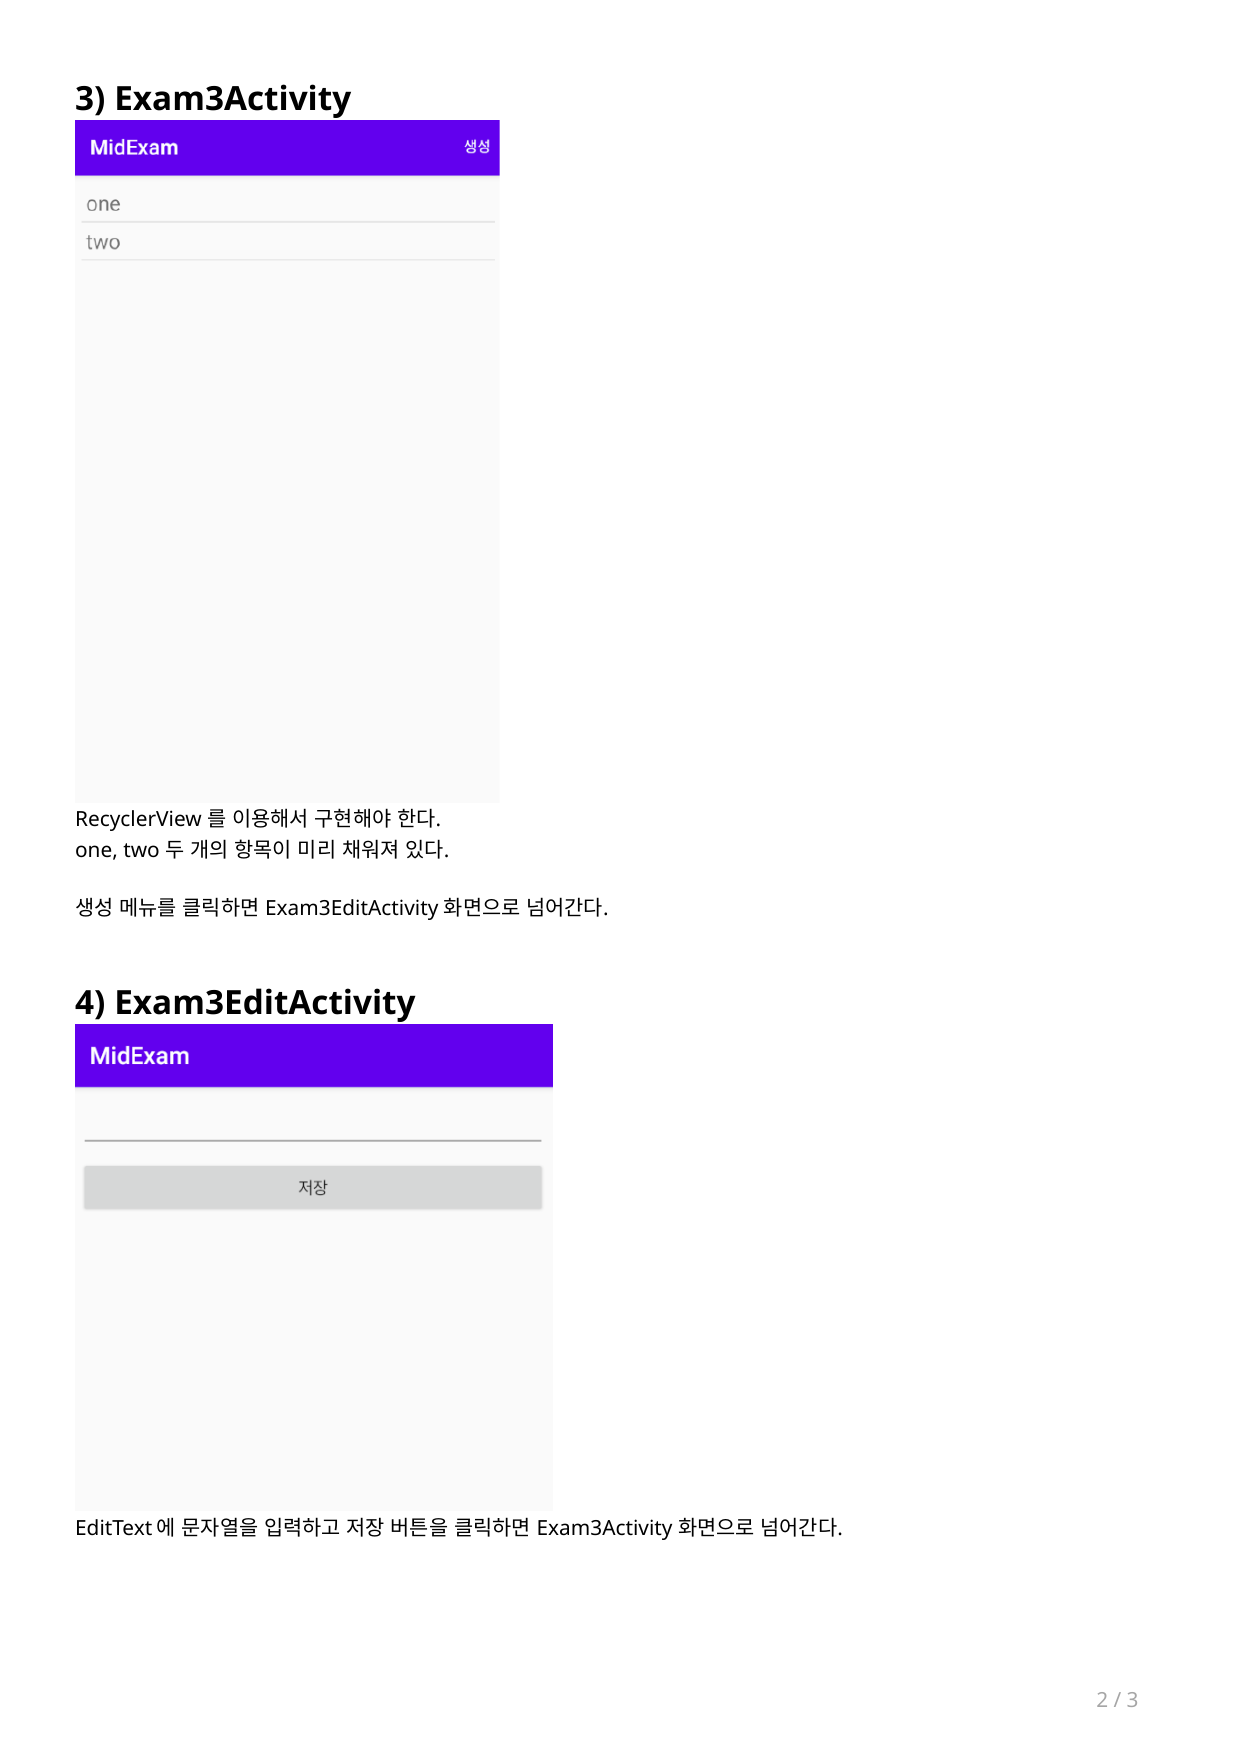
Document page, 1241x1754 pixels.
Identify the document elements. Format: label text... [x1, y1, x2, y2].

text 생성 메뉴를 클릭하면 Exam3EditActivity 화면으로 넘어간다. [75, 892, 1165, 922]
text EditText에 문자열을 입력하고 저장 버튼을 클릭하면 Exam3Activity 화면으로 넘어간다. [75, 1511, 1165, 1541]
text one, two 두 개의 항목이 미리 채워져 있다. [75, 833, 1165, 863]
subtitle Exam3Activity [75, 75, 1165, 120]
text RecyclerView 를 이용해서 구현해야 한다. [75, 803, 1165, 833]
picture [75, 120, 500, 803]
subtitle Exam3EditActivity [75, 979, 1165, 1024]
picture [75, 1024, 553, 1511]
